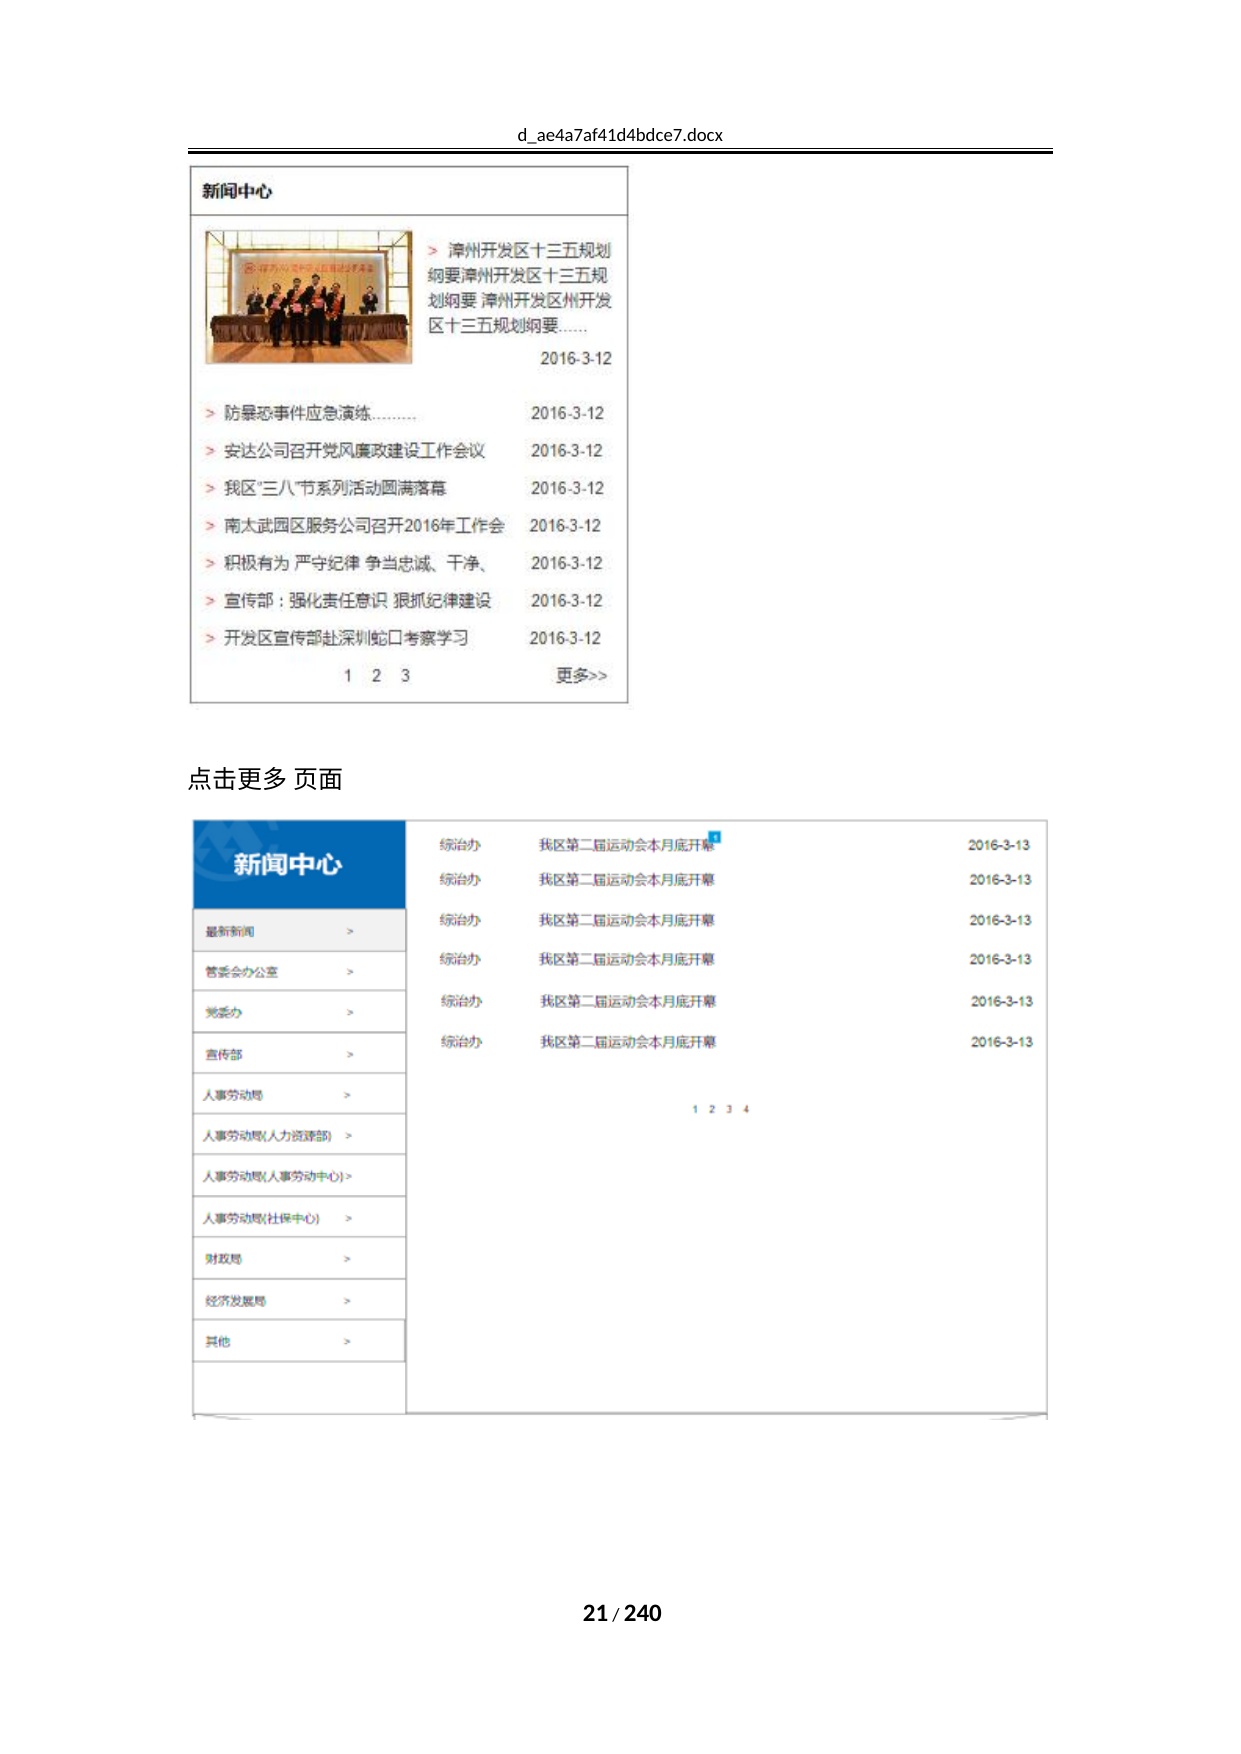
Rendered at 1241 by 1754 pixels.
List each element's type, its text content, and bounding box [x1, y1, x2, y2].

text 点击更多 页面 [187, 746, 1053, 811]
picture [187, 818, 1053, 1420]
picture [187, 163, 634, 710]
